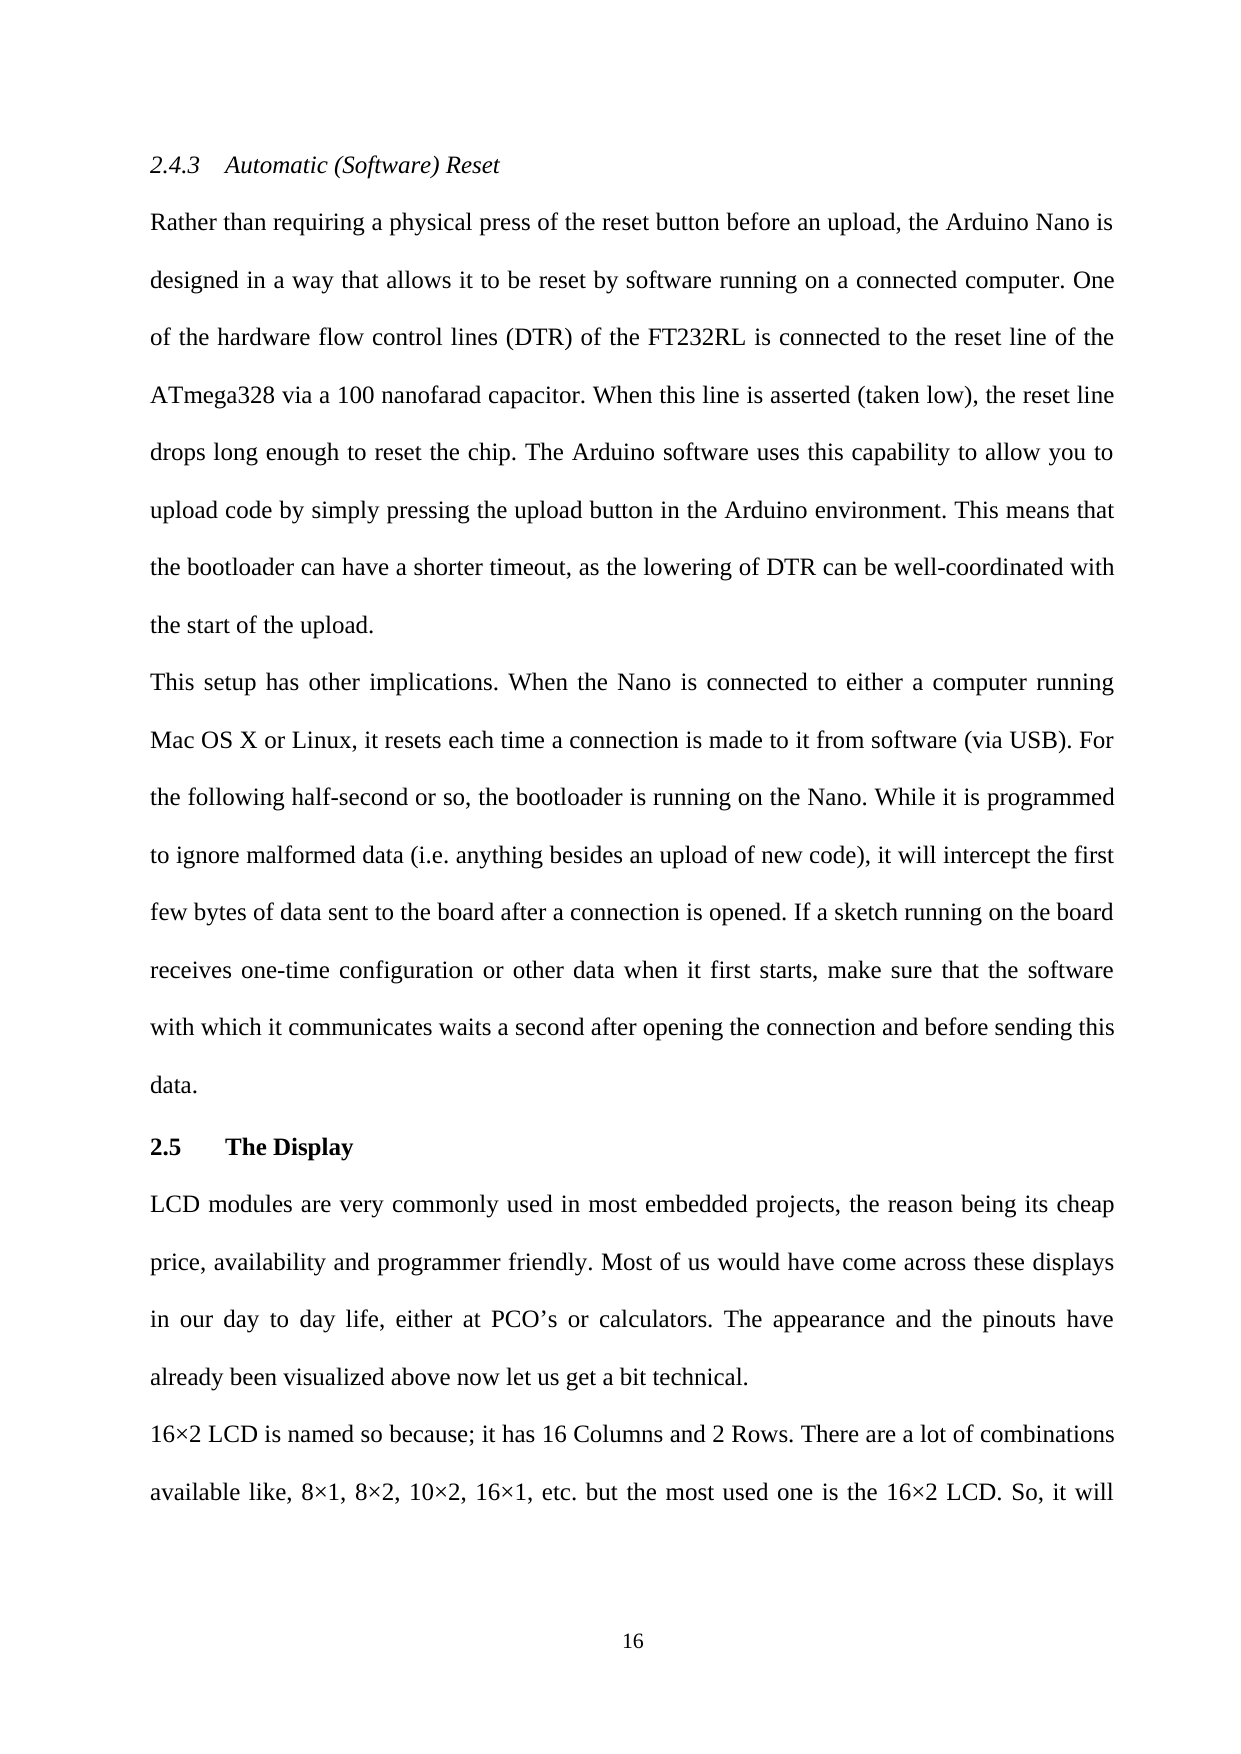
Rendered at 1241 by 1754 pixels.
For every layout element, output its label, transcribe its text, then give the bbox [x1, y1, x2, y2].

text This setup has other implications. When the Nano is connected to either a computer running Mac OS X or Linux, it resets each time a connection is made to it from software (via USB). For the following half-second or so, the bootloader is running on the Nano. While it is programmed to ignore malformed data (i.e. anything besides an upload of new code), it will intercept the first few bytes of data sent to the board after a connection is opened. If a sketch running on the board receives one-time configuration or other data when it first starts, make sure that the software with which it communicates waits a second after opening the connection and before sending this data. [150, 667, 1116, 1099]
subtitle 2.4.3 Automatic (Software) Reset [150, 150, 1116, 179]
text Rather than requiring a physical press of the reset button before an upload, the Arduino Nano is designed in a way that allows it to be reset by software running on a connected computer. One of the hardware flow control lines (DTR) of the FT232RL is connected to the reset line of the ATmega328 via a 100 nanofarad capacitor. When this line is asserted (taken low), the reset line drops long enough to reset the chip. The Arduino software uses this capability to allow you to upload code by simply pressing the upload button in the Arduino environment. This means that the bootloader can have a shorter timeout, as the lowering of DTR can be well-coordinated with the start of the upload. [150, 207, 1116, 639]
text LCD modules are very commonly used in most embedded projects, the reason being its cheap price, availability and programmer friendly. Most of us would have come across these displays in our day to day life, either at PCO’s or calculators. The appearance and the pinouts have already been visualized above now let us get a bit technical. [150, 1189, 1116, 1390]
subtitle 2.5 The Display [150, 1132, 1116, 1160]
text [150, 1419, 1116, 1505]
